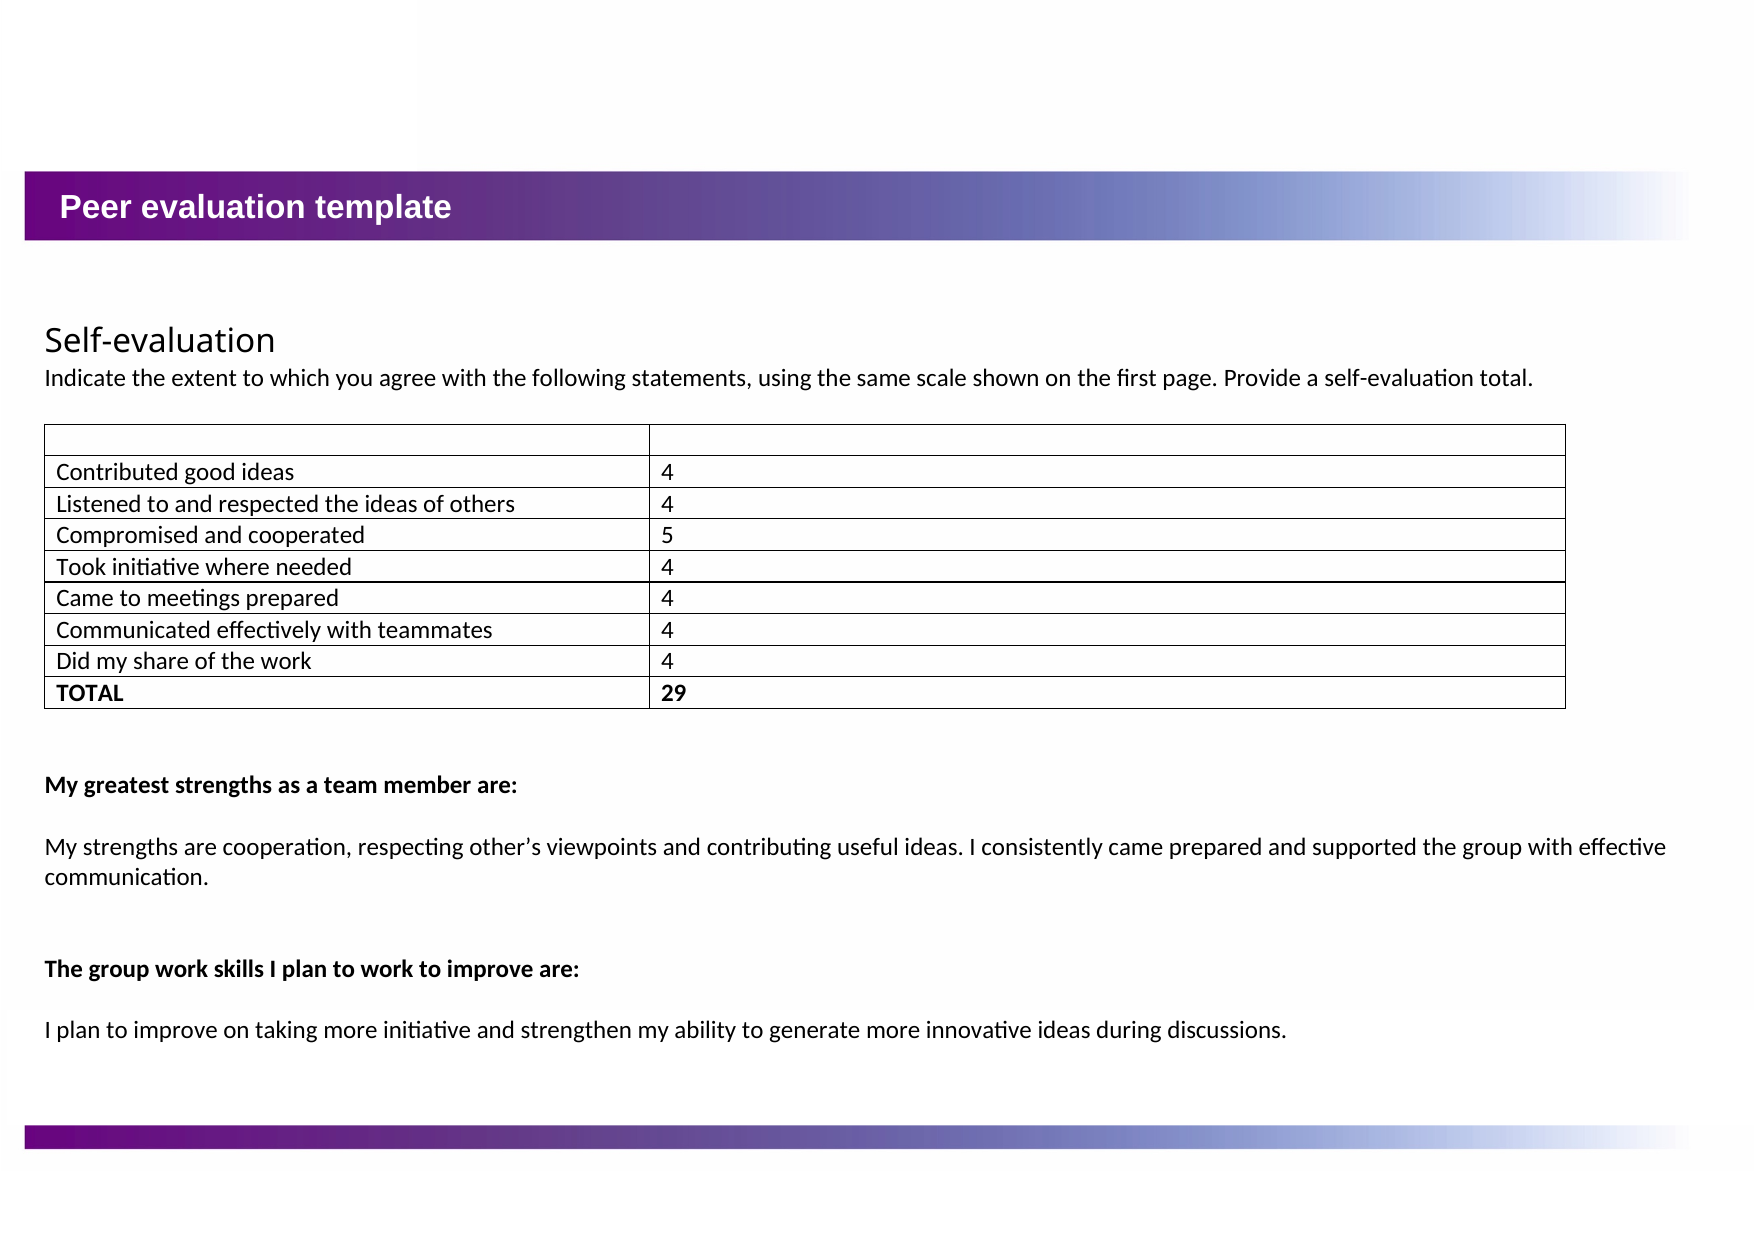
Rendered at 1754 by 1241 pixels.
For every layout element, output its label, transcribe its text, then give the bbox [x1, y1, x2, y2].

picture [1, 0, 1754, 1171]
table_cell Did my share of the work [45, 646, 649, 676]
table_cell Contributed good ideas [45, 456, 649, 487]
table_header [45, 425, 649, 455]
table_cell TOTAL [45, 677, 649, 708]
list My greatest strengths as a team member are: [44, 770, 1710, 800]
table_cell 4 [650, 488, 1565, 518]
table_cell Came to meetings prepared [45, 583, 649, 613]
table_cell 4 [650, 456, 1565, 487]
table_cell 29 [650, 677, 1565, 708]
table_cell Listened to and respected the ideas of others [45, 488, 649, 518]
table_cell 4 [650, 551, 1565, 581]
table_cell 4 [650, 646, 1565, 676]
table_cell Took initiative where needed [45, 551, 649, 581]
table_header [650, 425, 1565, 455]
table_cell Compromised and cooperated [45, 519, 649, 550]
table_cell 4 [650, 583, 1565, 613]
table_cell 5 [650, 519, 1565, 550]
list The group work skills I plan to work to improve are: [44, 953, 1710, 983]
list Indicate the extent to which you agree with the following statements, using the same scale shown on the first page. Provide a self-evaluation total. [44, 362, 1710, 393]
list Self-evaluation [44, 317, 1710, 362]
list My strengths are cooperation, respecting other’s viewpoints and contributing useful ideas. I consistently came prepared and supported the group with effective communication. [44, 831, 1710, 892]
table_cell 4 [650, 614, 1565, 644]
list I plan to improve on taking more initiative and strengthen my ability to generate more innovative ideas during discussions. [44, 1014, 1710, 1044]
table_cell Communicated effectively with teammates [45, 614, 649, 644]
